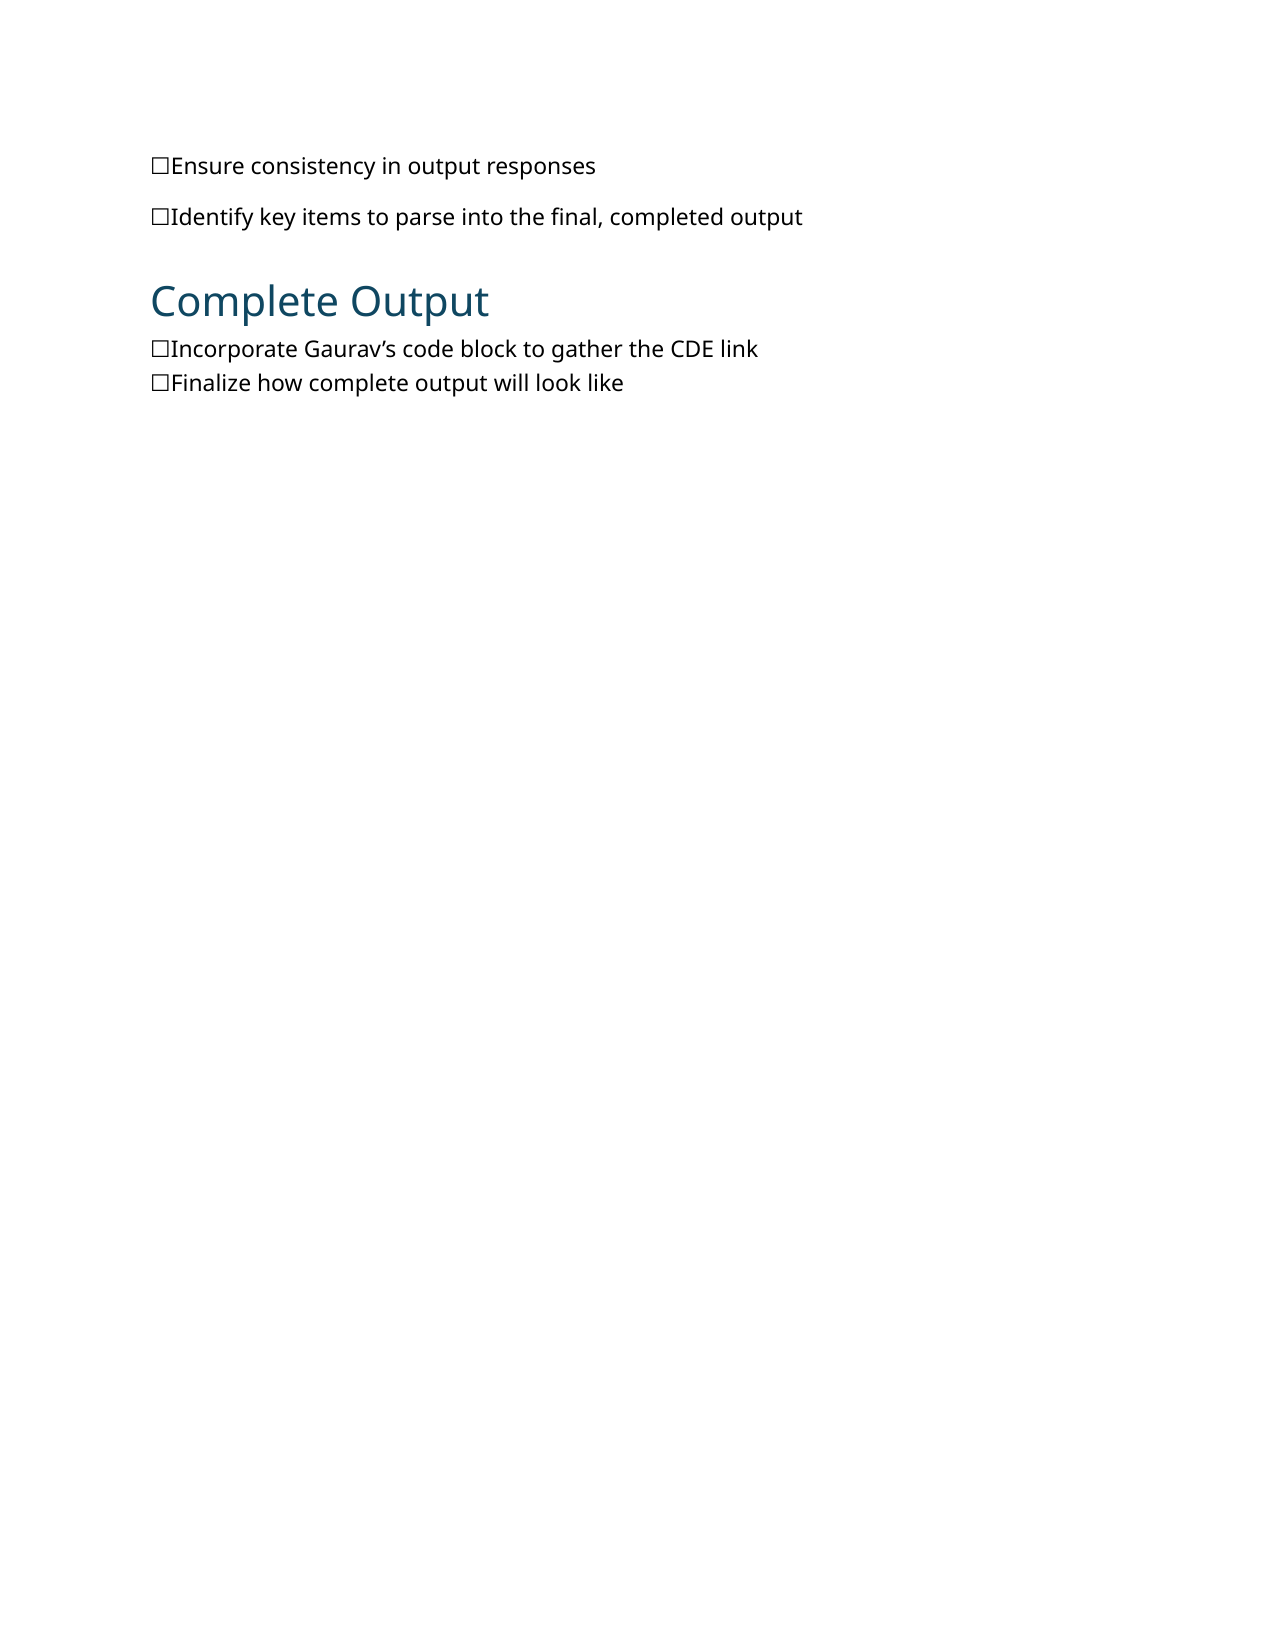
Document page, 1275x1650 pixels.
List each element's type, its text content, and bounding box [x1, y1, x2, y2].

text Ensure consistency in output responses [150, 150, 1125, 181]
text Incorporate Gaurav’s code block to gather the CDE link [150, 333, 1125, 364]
text Identify key items to parse into the final, completed output [150, 200, 1125, 232]
subtitle Complete Output [150, 272, 1125, 328]
text Finalize how complete output will look like [150, 367, 1125, 398]
